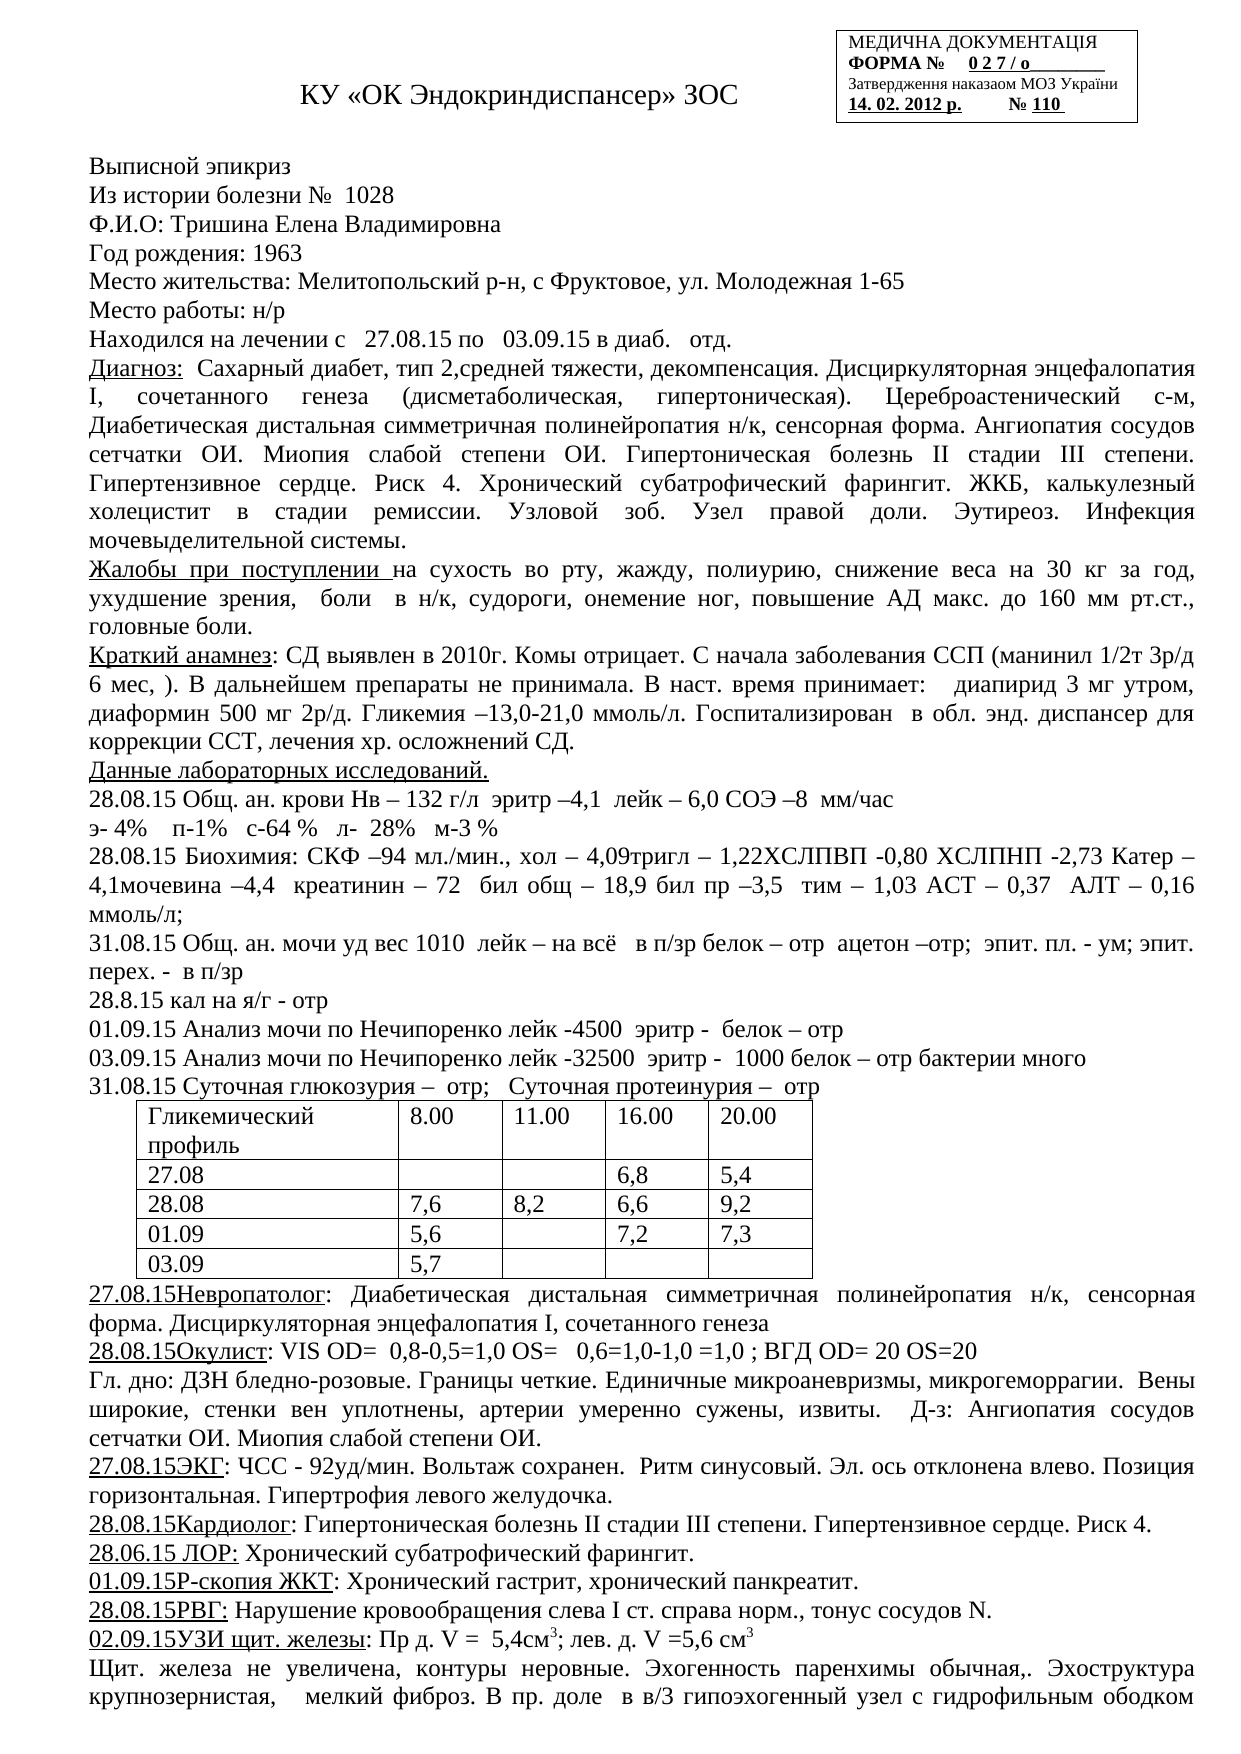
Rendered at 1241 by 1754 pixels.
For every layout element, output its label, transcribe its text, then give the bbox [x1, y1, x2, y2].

text Гл. дно: ДЗН бледно-розовые. Границы четкие. Единичные микроаневризмы, микрогеморрагии. Вены широкие, стенки вен уплотнены, артерии умеренно сужены, извиты. Д-з: Ангиопатия сосудов сетчатки ОИ. Миопия слабой степени ОИ. [89, 1365, 1196, 1451]
table_cell [606, 1249, 708, 1278]
text Краткий анамнез: СД выявлен в 2010г. Комы отрицает. С начала заболевания ССП (манинил 1/2т 3р/д 6 мес, ). В дальнейшем препараты не принимала. В наст. время принимает: диапирид 3 мг утром, диаформин 500 мг 2р/д. Гликемия –13,0-21,0 ммоль/л. Госпитализирован в обл. энд. диспансер для коррекции ССТ, лечения хр. осложнений СД. [89, 640, 1196, 755]
table_cell 7,2 [606, 1219, 708, 1248]
table_header Гликемический профиль [137, 1101, 398, 1159]
text 28.06.15 ЛОР: Хронический субатрофический фарингит. [89, 1538, 1196, 1566]
text э- 4% п-1% с-64 % л- 28% м-3 % [89, 813, 1196, 841]
table_cell 5,7 [399, 1249, 502, 1278]
table_cell 6,6 [606, 1190, 708, 1218]
table_cell 6,8 [606, 1160, 708, 1188]
text Жалобы при поступлении на сухость во рту, жажду, полиурию, снижение веса на 30 кг за год, ухудшение зрения, боли в н/к, судороги, онемение ног, повышение АД макс. до 160 мм рт.ст., головные боли. [89, 554, 1196, 640]
text 01.09.15 Анализ мочи по Нечипоренко лейк -4500 эритр - белок – отр [89, 1014, 1196, 1043]
text 31.08.15 Суточная глюкозурия – отр; Суточная протеинурия – отр [89, 1071, 1196, 1100]
text 28.08.15РВГ: Нарушение кровообращения слева I ст. справа норм., тонус сосудов N. [89, 1595, 1196, 1624]
table_header 11.00 [503, 1101, 605, 1159]
table_cell 03.09 [137, 1249, 398, 1278]
text 02.09.15УЗИ щит. железы: Пр д. V = 5,4см3; лев. д. V =5,6 см3 [89, 1624, 1196, 1653]
table_cell [503, 1249, 605, 1278]
text Диагноз: Сахарный диабет, тип 2,средней тяжести, декомпенсация. Дисциркуляторная энцефалопатия I, сочетанного генеза (дисметаболическая, гипертоническая). Цереброастенический с-м, Диабетическая дистальная симметричная полинейропатия н/к, сенсорная форма. Ангиопатия сосудов сетчатки ОИ. Миопия слабой степени ОИ. Гипертоническая болезнь II стадии III степени. Гипертензивное сердце. Риск 4. Хронический субатрофический фарингит. ЖКБ, калькулезный холецистит в стадии ремиссии. Узловой зоб. Узел правой доли. Эутиреоз. Инфекция мочевыделительной системы. [89, 353, 1196, 554]
table_header 8.00 [399, 1101, 502, 1159]
table_cell 7,3 [709, 1219, 812, 1248]
table_cell 5,4 [709, 1160, 812, 1188]
text 28.08.15 Общ. ан. крови Нв – 132 г/л эритр –4,1 лейк – 6,0 СОЭ –8 мм/час [89, 784, 1196, 813]
text Данные лабораторных исследований. [89, 755, 1196, 784]
table_cell 7,6 [399, 1190, 502, 1218]
table_cell [709, 1249, 812, 1278]
text 03.09.15 Анализ мочи по Нечипоренко лейк -32500 эритр - 1000 белок – отр бактерии много [89, 1043, 1196, 1071]
table_cell 8,2 [503, 1190, 605, 1218]
table_cell [503, 1219, 605, 1248]
text Год рождения: 1963 [89, 238, 1196, 266]
text 28.08.15 Биохимия: СКФ –94 мл./мин., хол – 4,09тригл – 1,22ХСЛПВП -0,80 ХСЛПНП -2,73 Катер – 4,1мочевина –4,4 креатинин – 72 бил общ – 18,9 бил пр –3,5 тим – 1,03 АСТ – 0,37 АЛТ – 0,16 ммоль/л; [89, 841, 1196, 928]
text 27.08.15Невропатолог: Диабетическая дистальная симметричная полинейропатия н/к, сенсорная форма. Дисциркуляторная энцефалопатия I, сочетанного генеза [89, 1279, 1196, 1336]
text Место жительства: Мелитопольский р-н, с Фруктовое, ул. Молодежная 1-65 [89, 266, 1196, 295]
text 27.08.15ЭКГ: ЧСС - 92уд/мин. Вольтаж сохранен. Ритм синусовый. Эл. ось отклонена влево. Позиция горизонтальная. Гипертрофия левого желудочка. [89, 1451, 1196, 1509]
table_header 16.00 [606, 1101, 708, 1159]
table_cell [503, 1160, 605, 1188]
text Место работы: н/р [89, 295, 1196, 324]
subtitle Из истории болезни № 1028 [89, 180, 1196, 209]
table_cell [399, 1160, 502, 1188]
table_cell 5,6 [399, 1219, 502, 1248]
text 01.09.15Р-скопия ЖКТ: Хронический гастрит, хронический панкреатит. [89, 1566, 1196, 1595]
table_header 20.00 [709, 1101, 812, 1159]
text 28.8.15 кал на я/г - отр [89, 985, 1196, 1014]
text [89, 1653, 1196, 1710]
table_cell 9,2 [709, 1190, 812, 1218]
text 28.08.15Окулист: VIS OD= 0,8-0,5=1,0 OS= 0,6=1,0-1,0 =1,0 ; ВГД OD= 20 OS=20 [89, 1336, 1196, 1365]
subtitle Ф.И.О: Тришина Елена Владимировна [89, 209, 1196, 238]
subtitle Выписной эпикриз [89, 151, 1202, 180]
text 28.08.15Кардиолог: Гипертоническая болезнь II стадии III степени. Гипертензивное сердце. Риск 4. [89, 1509, 1196, 1538]
subtitle 31.08.15 Общ. ан. мочи уд вес 1010 лейк – на всё в п/зр белок – отр ацетон –отр; эпит. пл. - ум; эпит. перех. - в п/зр [89, 928, 1196, 985]
table_cell 27.08 [137, 1160, 398, 1188]
text Находился на лечении с 27.08.15 по 03.09.15 в диаб. отд. [89, 324, 1196, 353]
table_cell 28.08 [137, 1190, 398, 1218]
table_cell 01.09 [137, 1219, 398, 1248]
